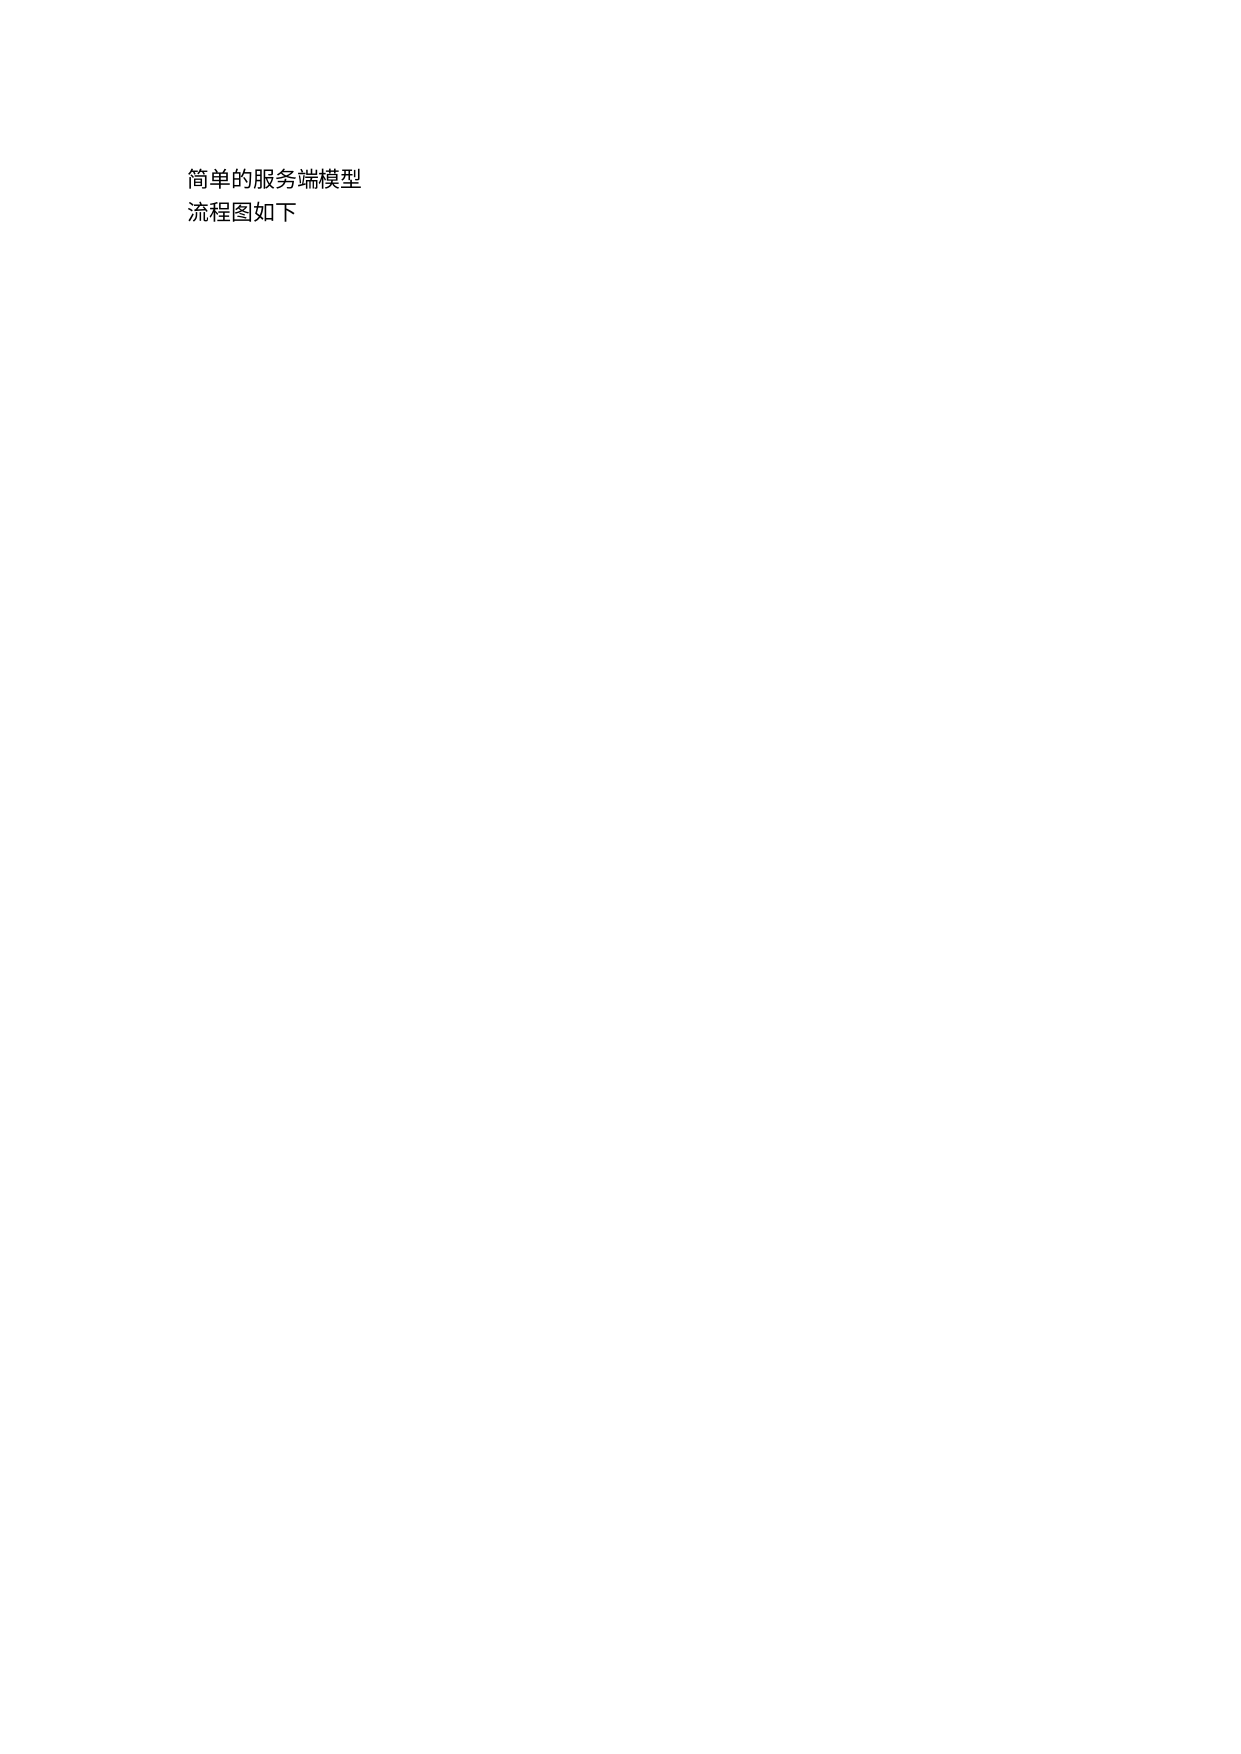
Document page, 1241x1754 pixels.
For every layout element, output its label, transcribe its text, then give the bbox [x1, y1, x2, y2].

text 简单的服务端模型 [187, 162, 1053, 194]
text 流程图如下 [187, 194, 1053, 227]
